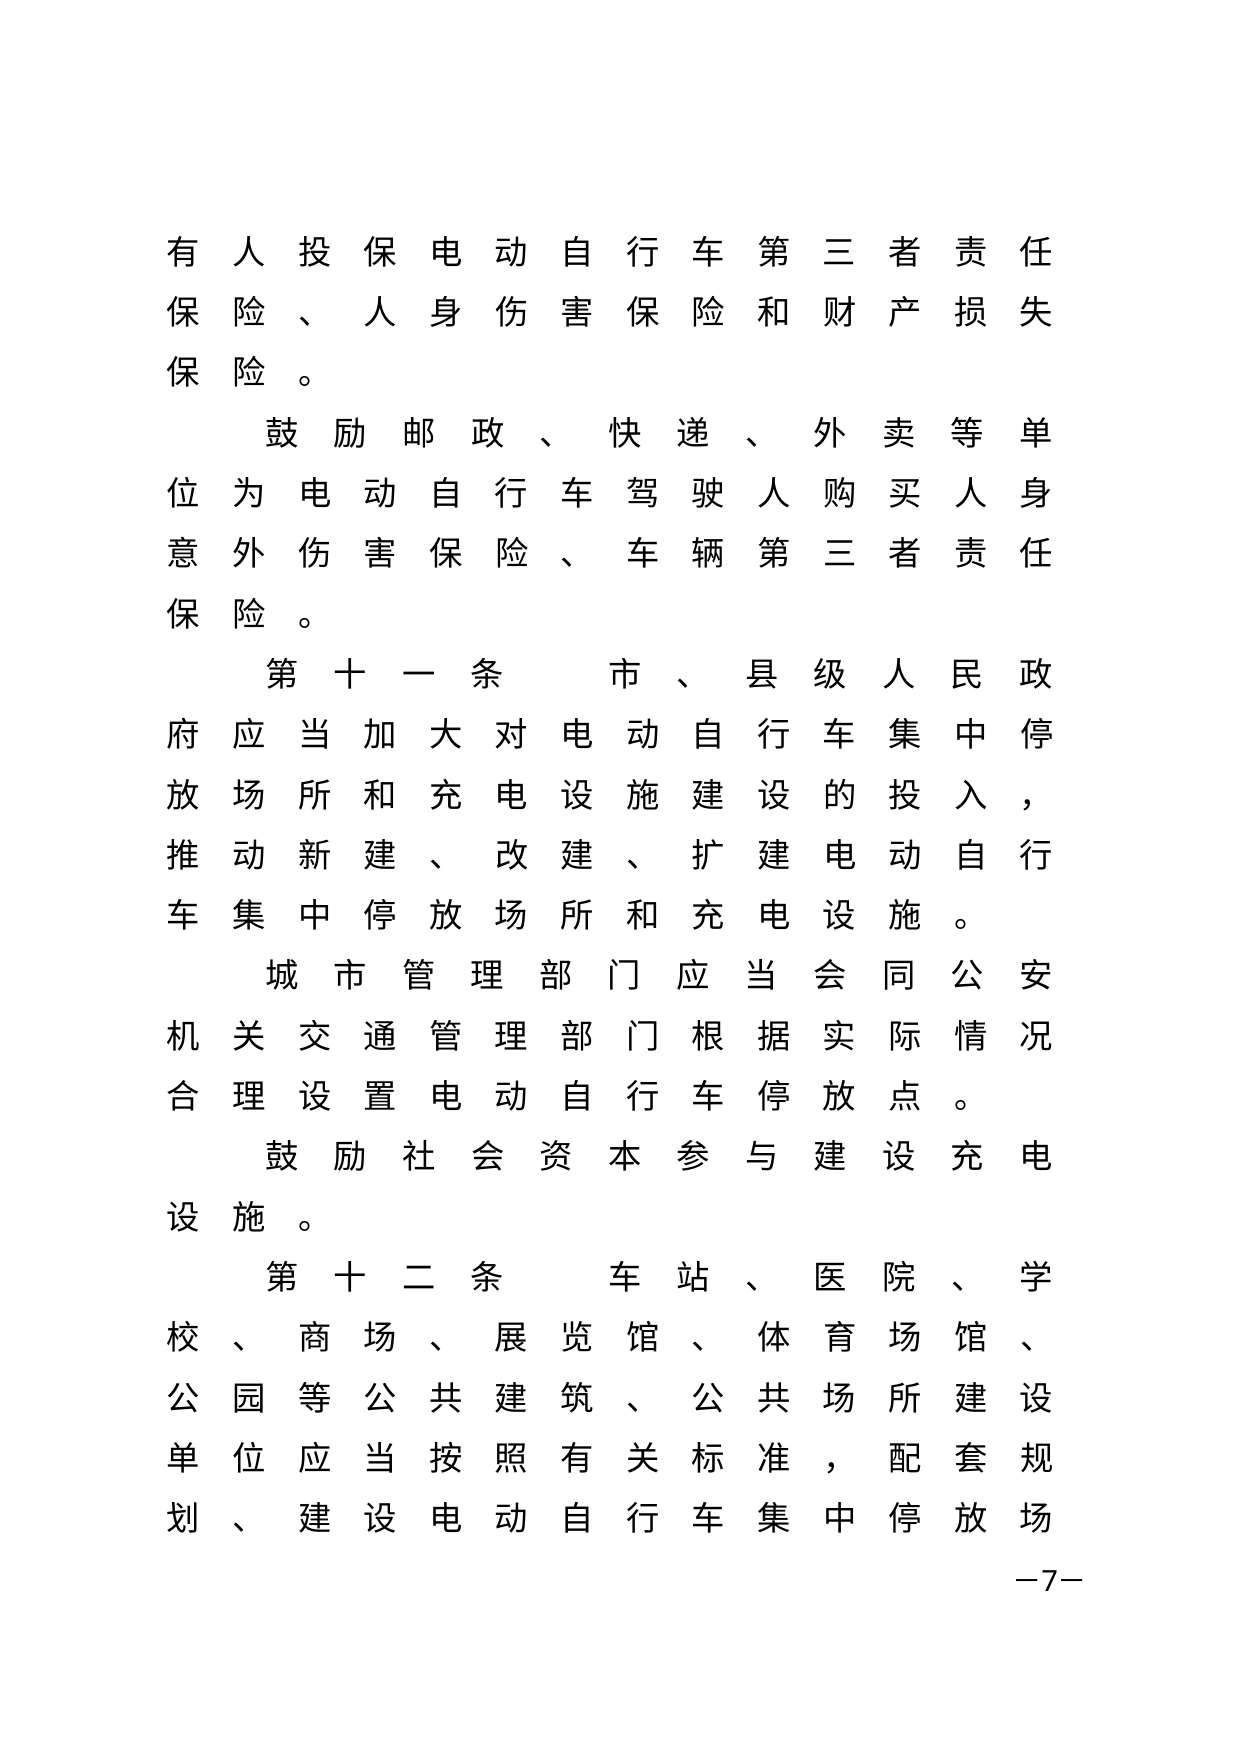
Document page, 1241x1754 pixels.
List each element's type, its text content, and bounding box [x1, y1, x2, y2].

text 第十二条 车站、医院、学校、商场、展览馆、体育场馆、公园等公共建筑、公共场所建设单位应当按照有关标准，配套规划、建设电动自行车集中停放场所和充电设施。 [167, 1245, 1085, 1546]
text 鼓励邮政、快递、外卖等单位为电动自行车驾驶人购买人身意外伤害保险、车辆第三者责任保险。 [167, 400, 1085, 642]
text 鼓励社会资本参与建设充电设施。 [167, 1124, 1085, 1245]
text 城市管理部门应当会同公安机关交通管理部门根据实际情况合理设置电动自行车停放点。 [167, 943, 1085, 1124]
text 第十条 鼓励电动自行车所有人投保电动自行车第三者责任保险、人身伤害保险和财产损失保险。 [167, 219, 1085, 400]
text 第十一条 市、县级人民政府应当加大对电动自行车集中停放场所和充电设施建设的投入，推动新建、改建、扩建电动自行车集中停放场所和充电设施。 [167, 642, 1085, 943]
